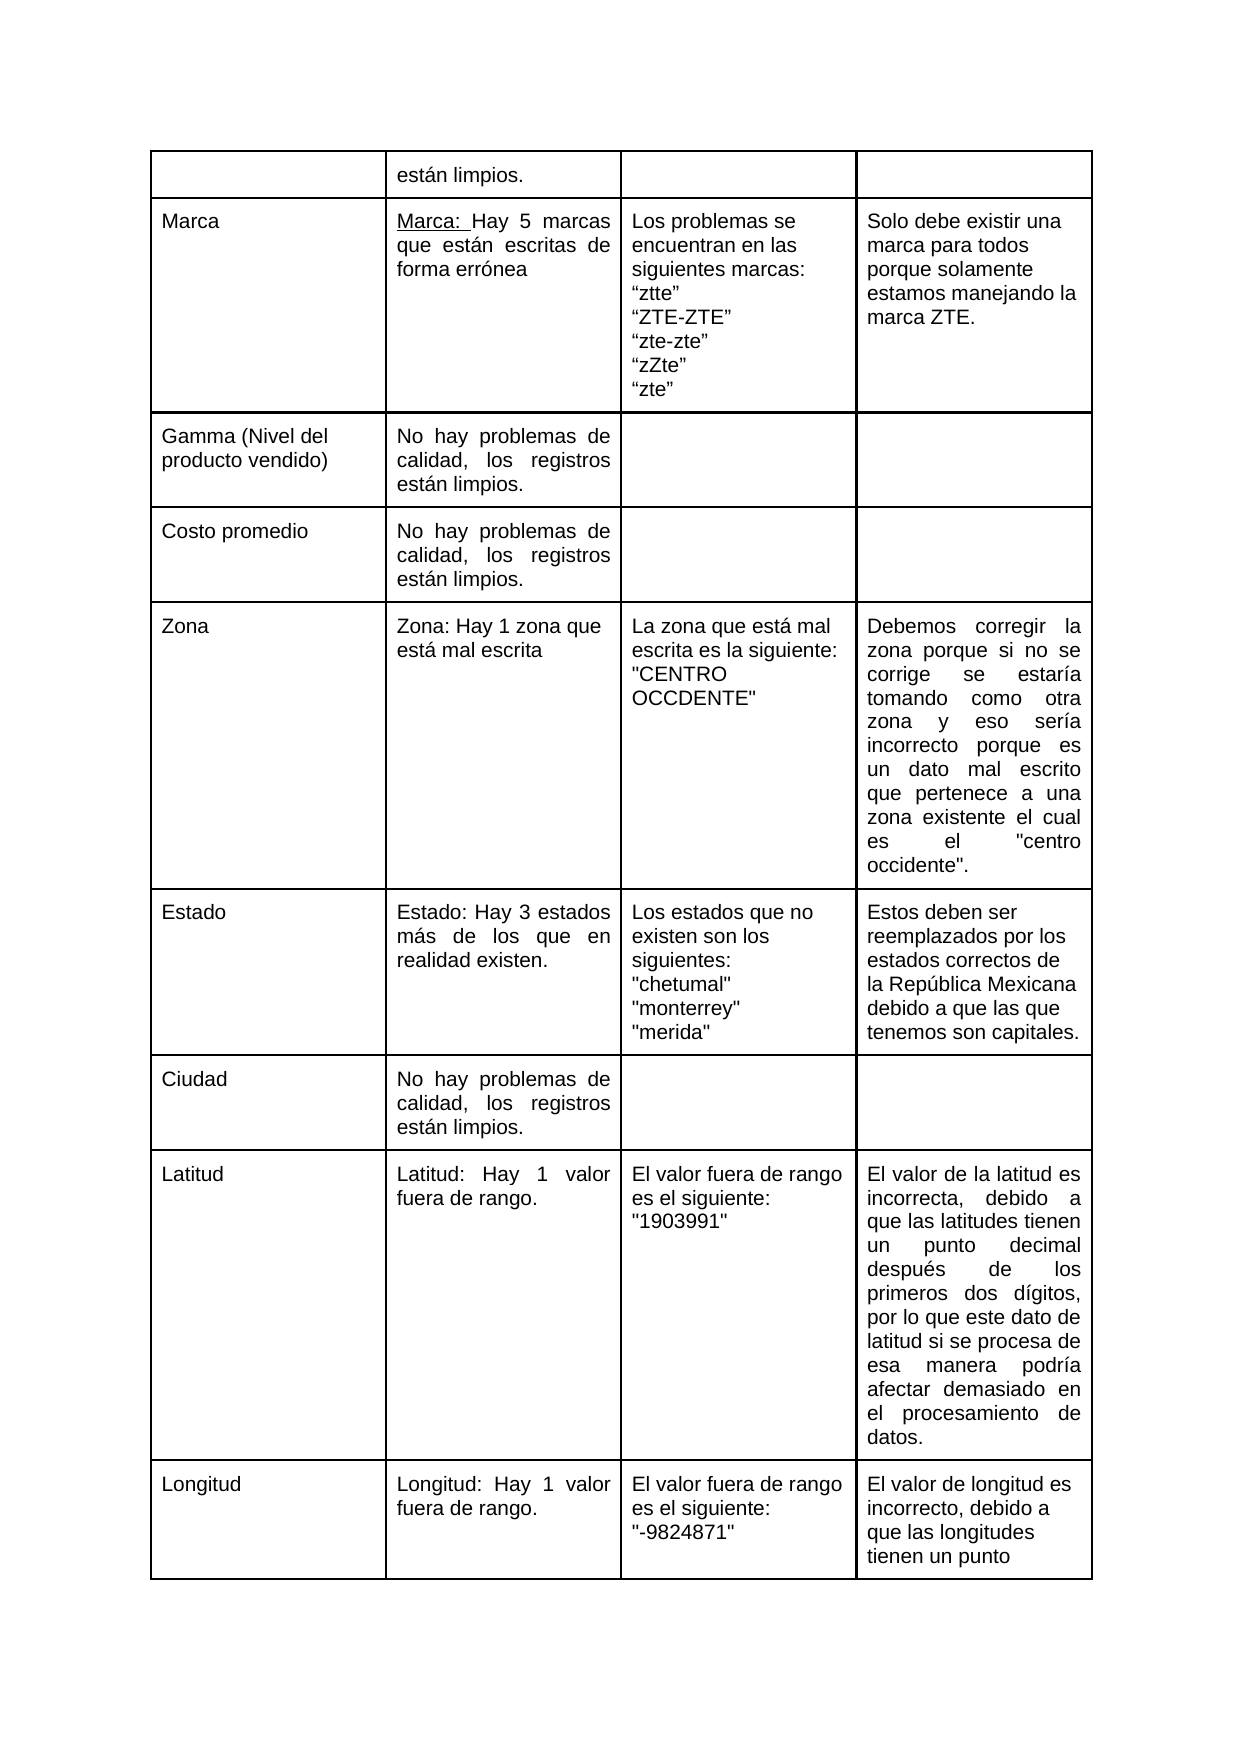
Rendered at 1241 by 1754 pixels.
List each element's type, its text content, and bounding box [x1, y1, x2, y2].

table_cell No hay problemas de calidad, los registros están limpios. [387, 508, 620, 601]
table_cell [858, 1056, 1091, 1149]
table_cell Los estados que no existen son los siguientes: "chetumal" "monterrey" "merida" [622, 890, 855, 1054]
table_cell Latitud [152, 1151, 385, 1459]
table_cell [622, 414, 855, 506]
table_cell [622, 1056, 855, 1149]
table_cell [622, 152, 855, 197]
table_cell El valor de la latitud es incorrecta, debido a que las latitudes tienen un punto decimal después de los primeros dos dígitos, por lo que este dato de latitud si se procesa de esa manera podría afectar demasiado en el procesamiento de datos. [858, 1151, 1091, 1459]
table_cell Estado [152, 890, 385, 1054]
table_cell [152, 152, 385, 197]
table_cell Latitud: Hay 1 valor fuera de rango. [387, 1151, 620, 1459]
table_cell [858, 152, 1091, 197]
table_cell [387, 1461, 620, 1578]
table_cell Ciudad [152, 1056, 385, 1149]
table_cell El valor fuera de rango es el siguiente: "1903991" [622, 1151, 855, 1459]
table_cell Marca [152, 199, 385, 411]
table_cell Estos deben ser reemplazados por los estados correctos de la República Mexicana debido a que las que tenemos son capitales. [858, 890, 1091, 1054]
table_cell Costo promedio [152, 508, 385, 601]
table_cell Gamma (Nivel del producto vendido) [152, 414, 385, 506]
table_cell Estado: Hay 3 estados más de los que en realidad existen. [387, 890, 620, 1054]
table_cell Solo debe existir una marca para todos porque solamente estamos manejando la marca ZTE. [858, 199, 1091, 411]
table_cell [622, 508, 855, 601]
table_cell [387, 152, 620, 197]
table_cell No hay problemas de calidad, los registros están limpios. [387, 1056, 620, 1149]
table_cell Longitud [152, 1461, 385, 1578]
table_cell [858, 414, 1091, 506]
table_cell La zona que está mal escrita es la siguiente: "CENTRO OCCDENTE" [622, 603, 855, 887]
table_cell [622, 1461, 855, 1578]
table_cell Debemos corregir la zona porque si no se corrige se estaría tomando como otra zona y eso sería incorrecto porque es un dato mal escrito que pertenece a una zona existente el cual es el "centro occidente". [858, 603, 1091, 887]
table_cell [858, 508, 1091, 601]
table_cell Marca: Hay 5 marcas que están escritas de forma errónea [387, 199, 620, 411]
table_cell Zona: Hay 1 zona que está mal escrita [387, 603, 620, 887]
table_cell No hay problemas de calidad, los registros están limpios. [387, 414, 620, 506]
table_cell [858, 1461, 1091, 1578]
table_cell Los problemas se encuentran en las siguientes marcas: “ztte” “ZTE-ZTE” “zte-zte” “zZte” “zte” [622, 199, 855, 411]
table_cell Zona [152, 603, 385, 887]
